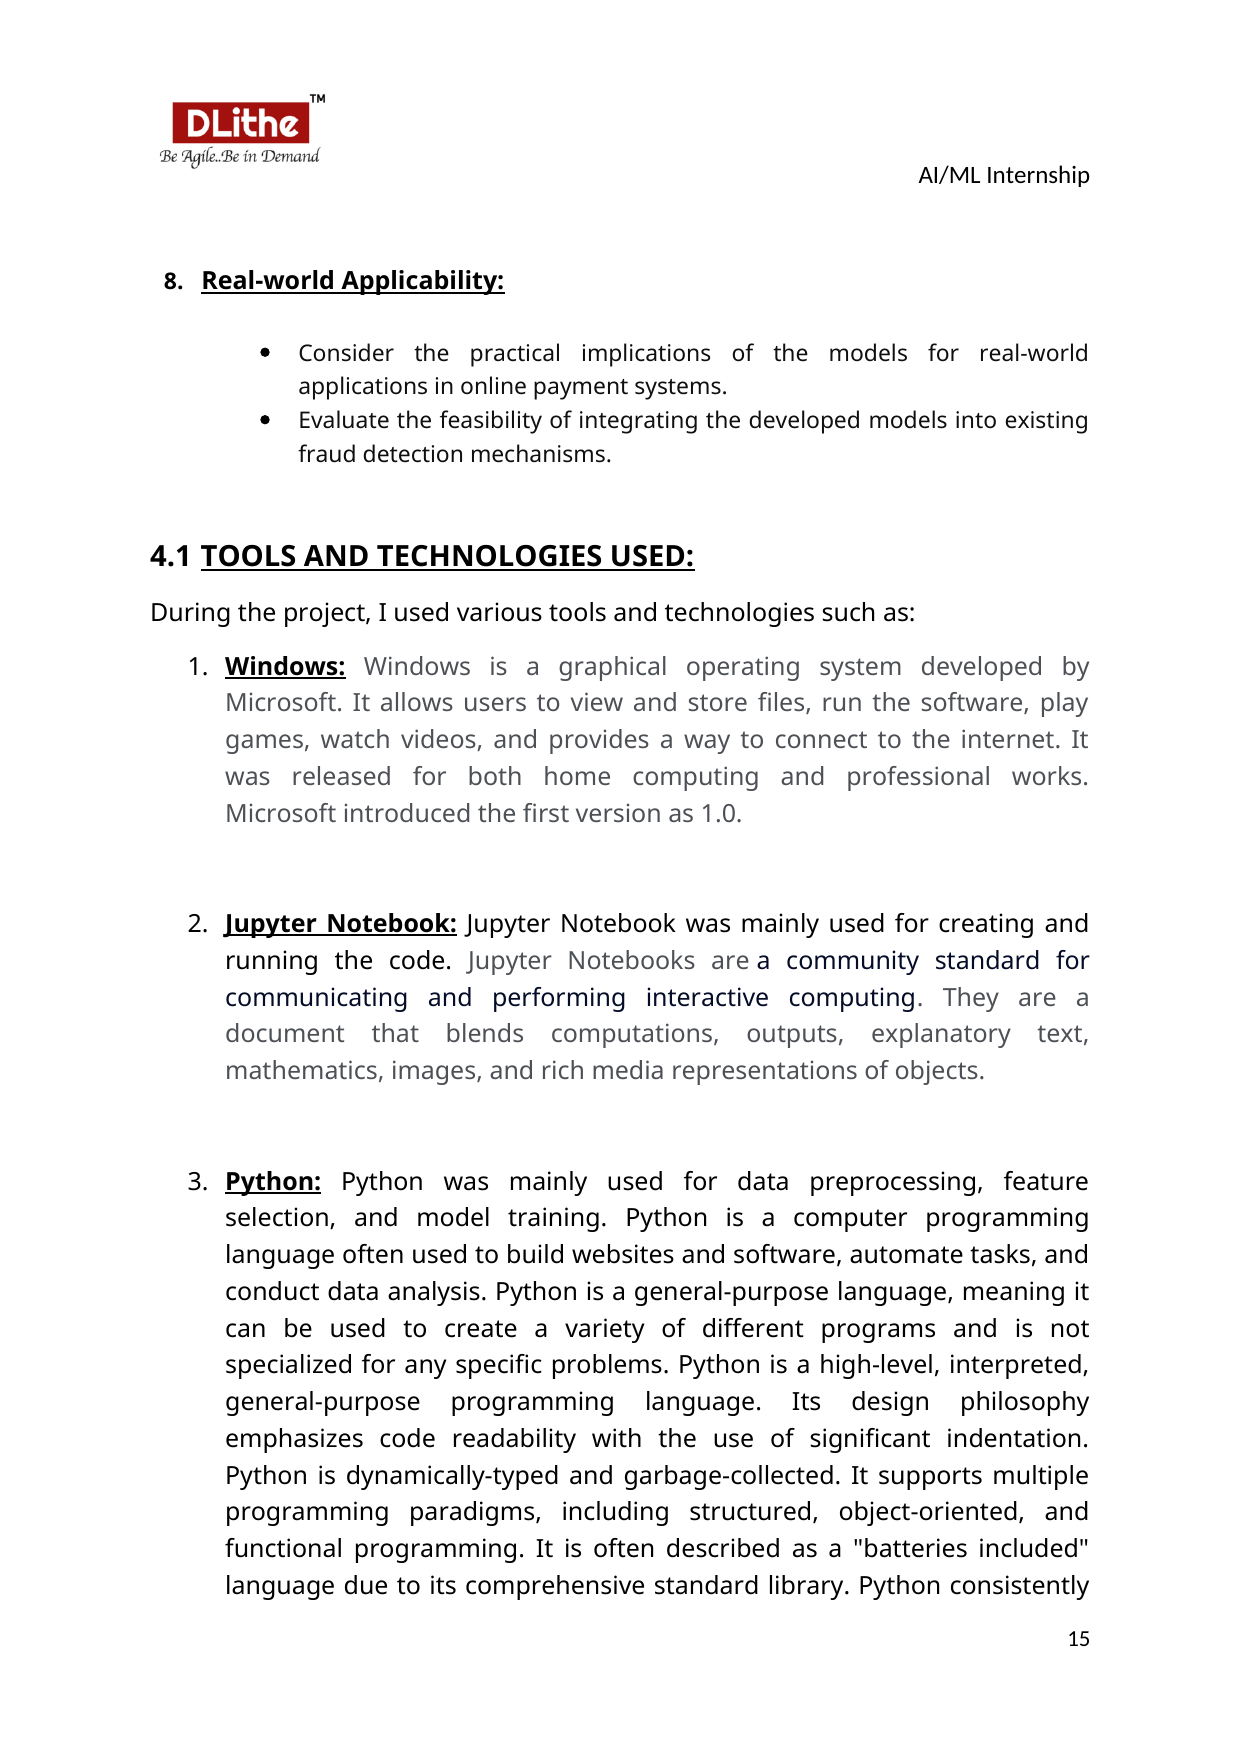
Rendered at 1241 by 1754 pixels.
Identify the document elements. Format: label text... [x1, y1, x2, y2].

list Real-world Applicability: [164, 263, 1090, 297]
list Evaluate the feasibility of integrating the developed models into existing fraud detection mechanisms. [261, 404, 1090, 469]
text During the project, I used various tools and technologies such as: [150, 595, 1090, 629]
text 4.1 TOOLS AND TECHNOLOGIES USED: [150, 535, 1090, 575]
list Consider the practical implications of the models for real-world applications in online payment systems. [261, 336, 1090, 401]
picture [150, 73, 333, 184]
list Windows: Windows is a graphical operating system developed by Microsoft. It allows users to view and store files, run the software, play games, watch videos, and provides a way to connect to the internet. It was released for both home computing and professional works. Microsoft introduced the first version as 1.0. [187, 648, 1090, 829]
list Jupyter Notebook: Jupyter Notebook was mainly used for creating and running the code. Jupyter Notebooks are a community standard for communicating and performing interactive computing. They are a document that blends computations, outputs, explanatory text, mathematics, images, and rich media representations of objects. [187, 906, 1090, 1087]
